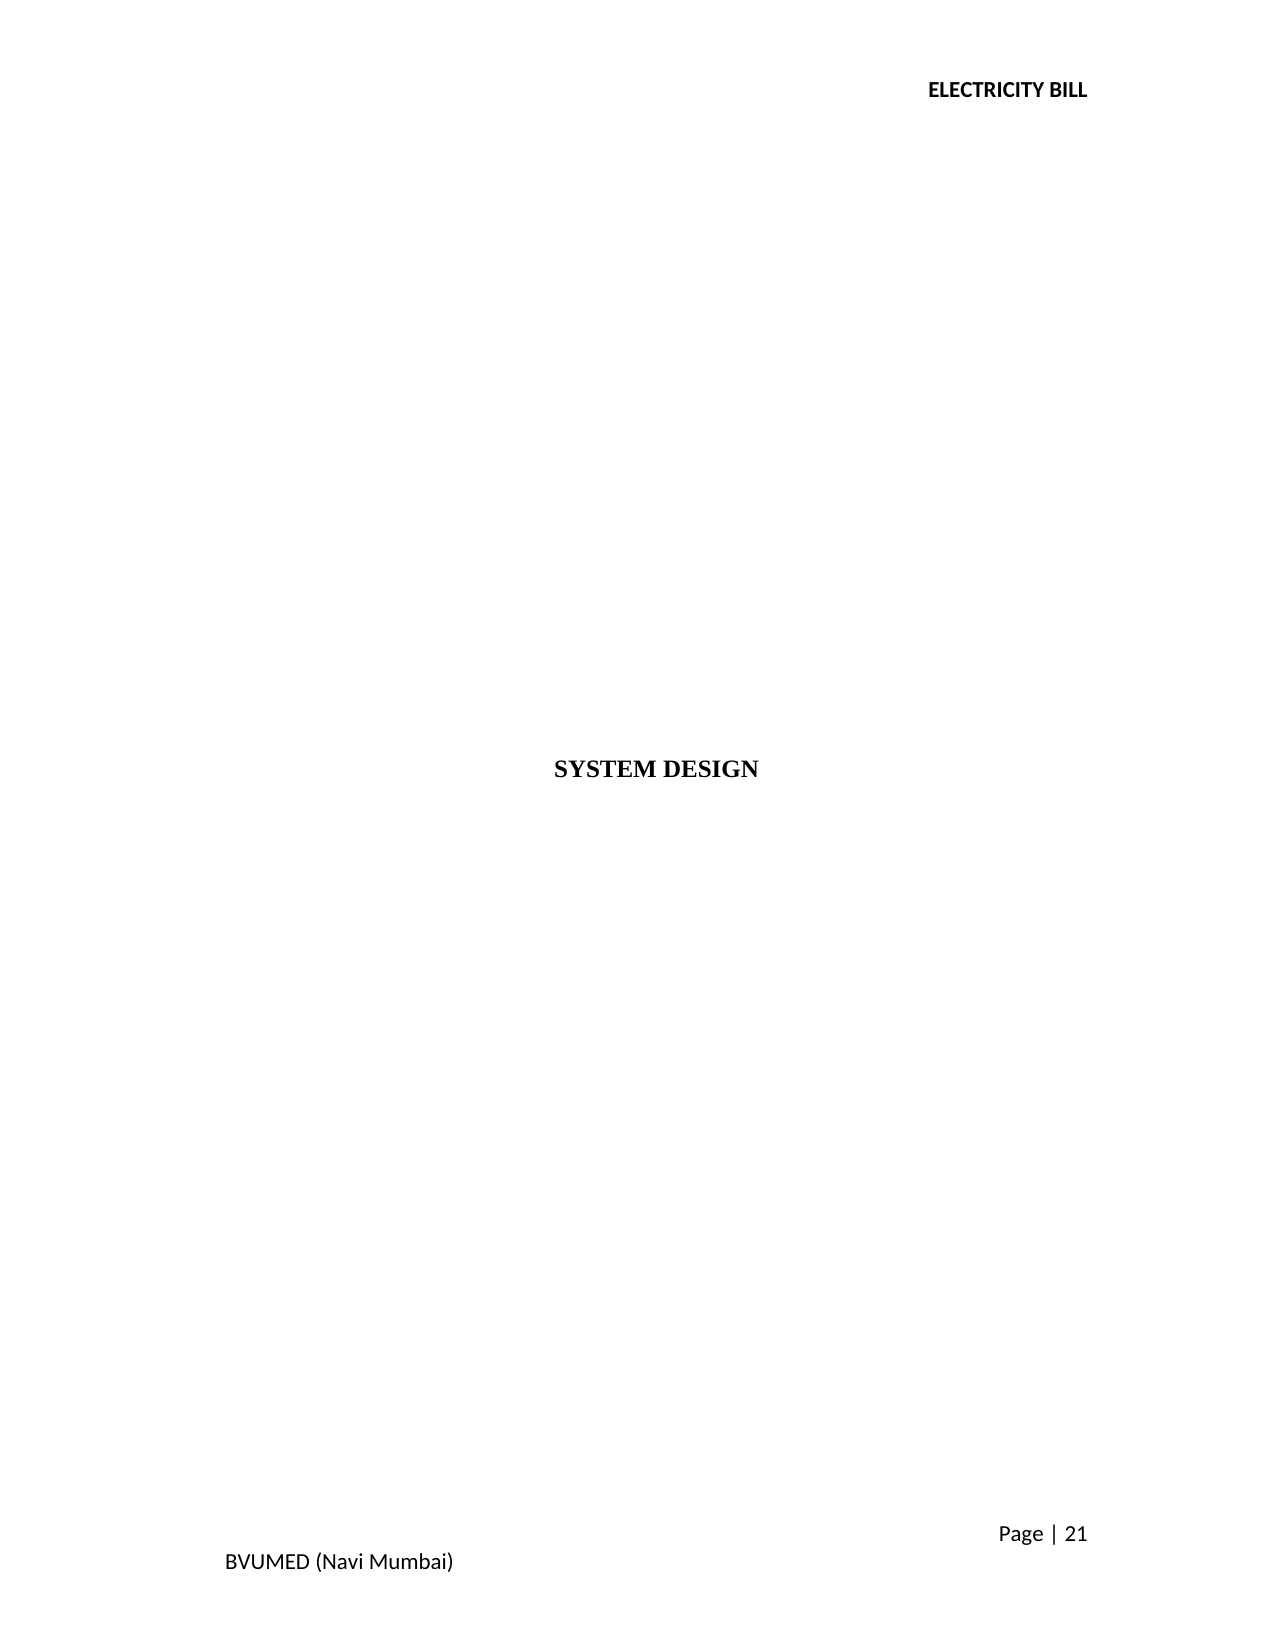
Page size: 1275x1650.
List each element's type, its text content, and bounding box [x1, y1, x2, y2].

text SYSTEM DESIGN [225, 754, 1087, 782]
